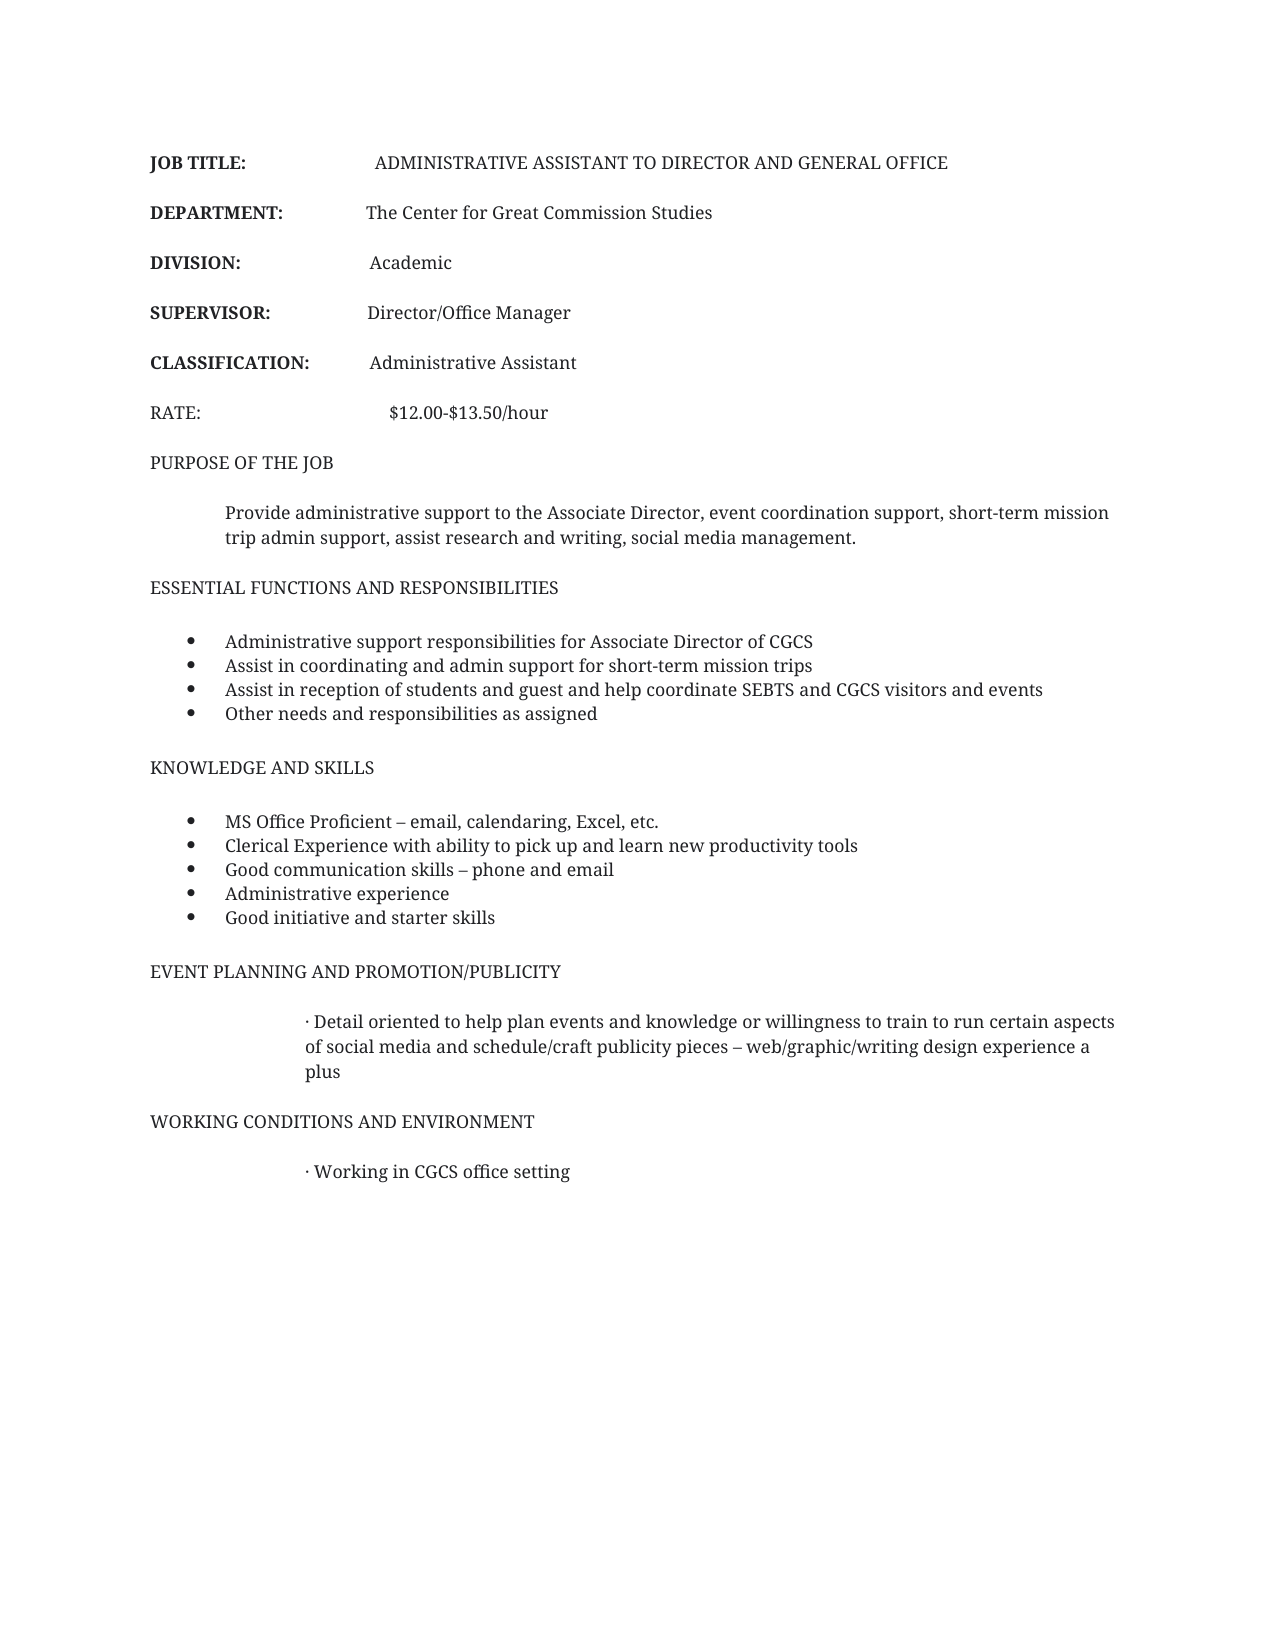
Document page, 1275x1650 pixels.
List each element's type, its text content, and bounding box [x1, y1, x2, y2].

text · Detail oriented to help plan events and knowledge or willingness to train to run certain aspects of social media and schedule/craft publicity pieces – web/graphic/writing design experience a plus [305, 1009, 1125, 1084]
list Clerical Experience with ability to pick up and learn new productivity tools [187, 833, 1125, 857]
text WORKING CONDITIONS AND ENVIRONMENT [150, 1109, 1125, 1134]
text · Working in CGCS office setting [305, 1159, 1125, 1184]
list Other needs and responsibilities as assigned [187, 702, 1125, 726]
text JOB TITLE: ADMINISTRATIVE ASSISTANT TO DIRECTOR AND GENERAL OFFICE [150, 150, 1125, 175]
list Administrative support responsibilities for Associate Director of CGCS [187, 629, 1125, 653]
list Administrative experience [187, 882, 1125, 906]
list Good communication skills – phone and email [187, 857, 1125, 882]
text EVENT PLANNING AND PROMOTION/PUBLICITY [150, 959, 1125, 984]
list Assist in coordinating and admin support for short-term mission trips [187, 653, 1125, 677]
text RATE: $12.00-$13.50/hour [150, 400, 1125, 425]
text KNOWLEDGE AND SKILLS [150, 755, 1125, 780]
text ESSENTIAL FUNCTIONS AND RESPONSIBILITIES [150, 575, 1125, 600]
text Provide administrative support to the Associate Director, event coordination support, short-term mission trip admin support, assist research and writing, social media management. [225, 500, 1125, 550]
list MS Office Proficient – email, calendaring, Excel, etc. [187, 809, 1125, 833]
list Assist in reception of students and guest and help coordinate SEBTS and CGCS visitors and events [187, 677, 1125, 702]
text CLASSIFICATION: Administrative Assistant [150, 350, 1125, 375]
list Good initiative and starter skills [187, 906, 1125, 930]
text DEPARTMENT: The Center for Great Commission Studies [150, 200, 1125, 225]
text SUPERVISOR: Director/Office Manager [150, 300, 1125, 325]
text PURPOSE OF THE JOB [150, 450, 1125, 475]
text DIVISION: Academic [150, 250, 1125, 275]
